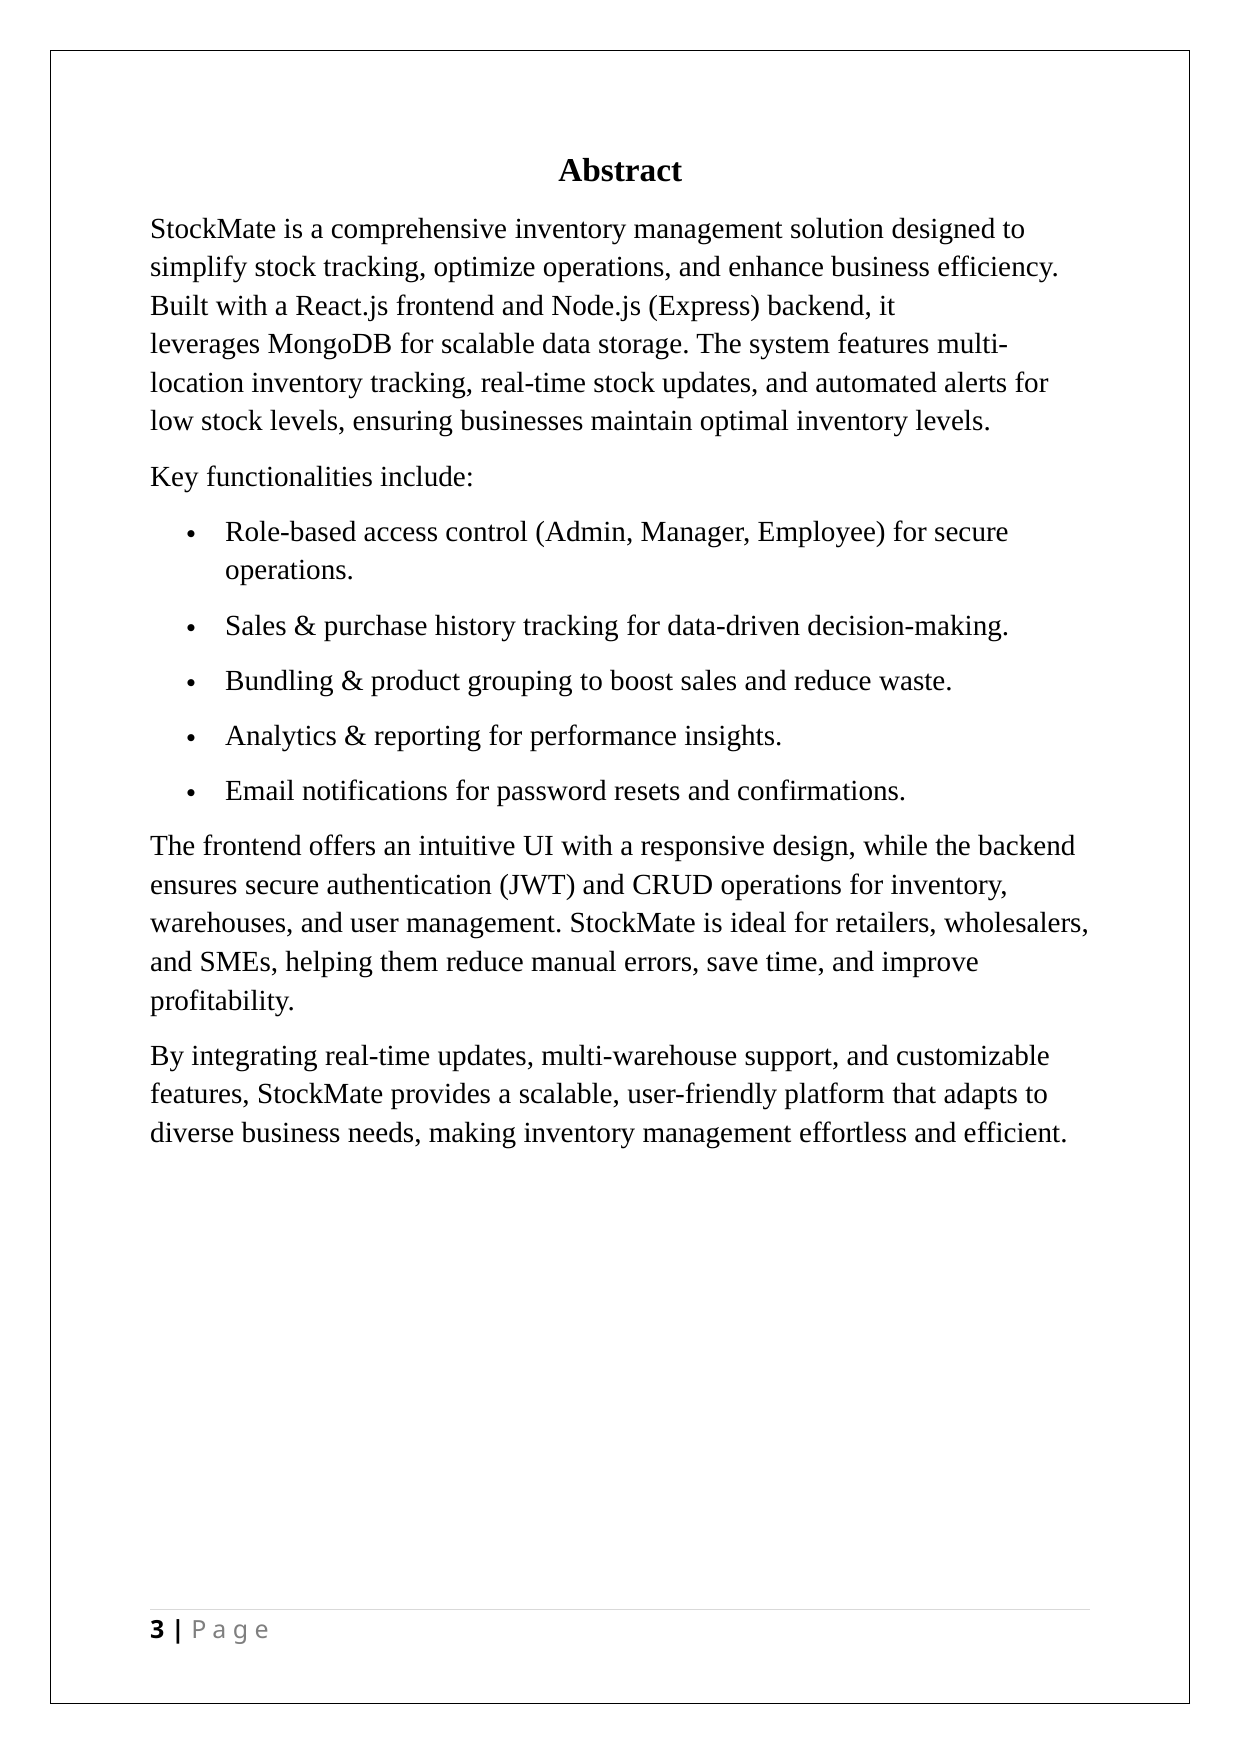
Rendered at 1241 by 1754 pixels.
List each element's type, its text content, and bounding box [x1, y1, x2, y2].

text Abstract [150, 150, 1090, 188]
list Sales & purchase history tracking for data-driven decision-making. [187, 608, 1090, 641]
text The frontend offers an intuitive UI with a responsive design, while the backend ensures secure authentication (JWT) and CRUD operations for inventory, warehouses, and user management. StockMate is ideal for retailers, wholesalers, and SMEs, helping them reduce manual errors, save time, and improve profitability. [150, 828, 1090, 1016]
text StockMate is a comprehensive inventory management solution designed to simplify stock tracking, optimize operations, and enhance business efficiency. Built with a React.js frontend and Node.js (Express) backend, it leverages MongoDB for scalable data storage. The system features multi-location inventory tracking, real-time stock updates, and automated alerts for low stock levels, ensuring businesses maintain optimal inventory levels. [150, 211, 1090, 437]
text Key functionalities include: [150, 459, 1090, 492]
text By integrating real-time updates, multi-warehouse support, and customizable features, StockMate provides a scalable, user-friendly platform that adapts to diverse business needs, making inventory management effortless and efficient. [150, 1038, 1090, 1148]
list Analytics & reporting for performance insights. [187, 718, 1090, 752]
list Role-based access control (Admin, Manager, Employee) for secure operations. [187, 514, 1090, 586]
list Bundling & product grouping to boost sales and reduce waste. [187, 663, 1090, 696]
list Email notifications for password resets and confirmations. [187, 773, 1090, 807]
